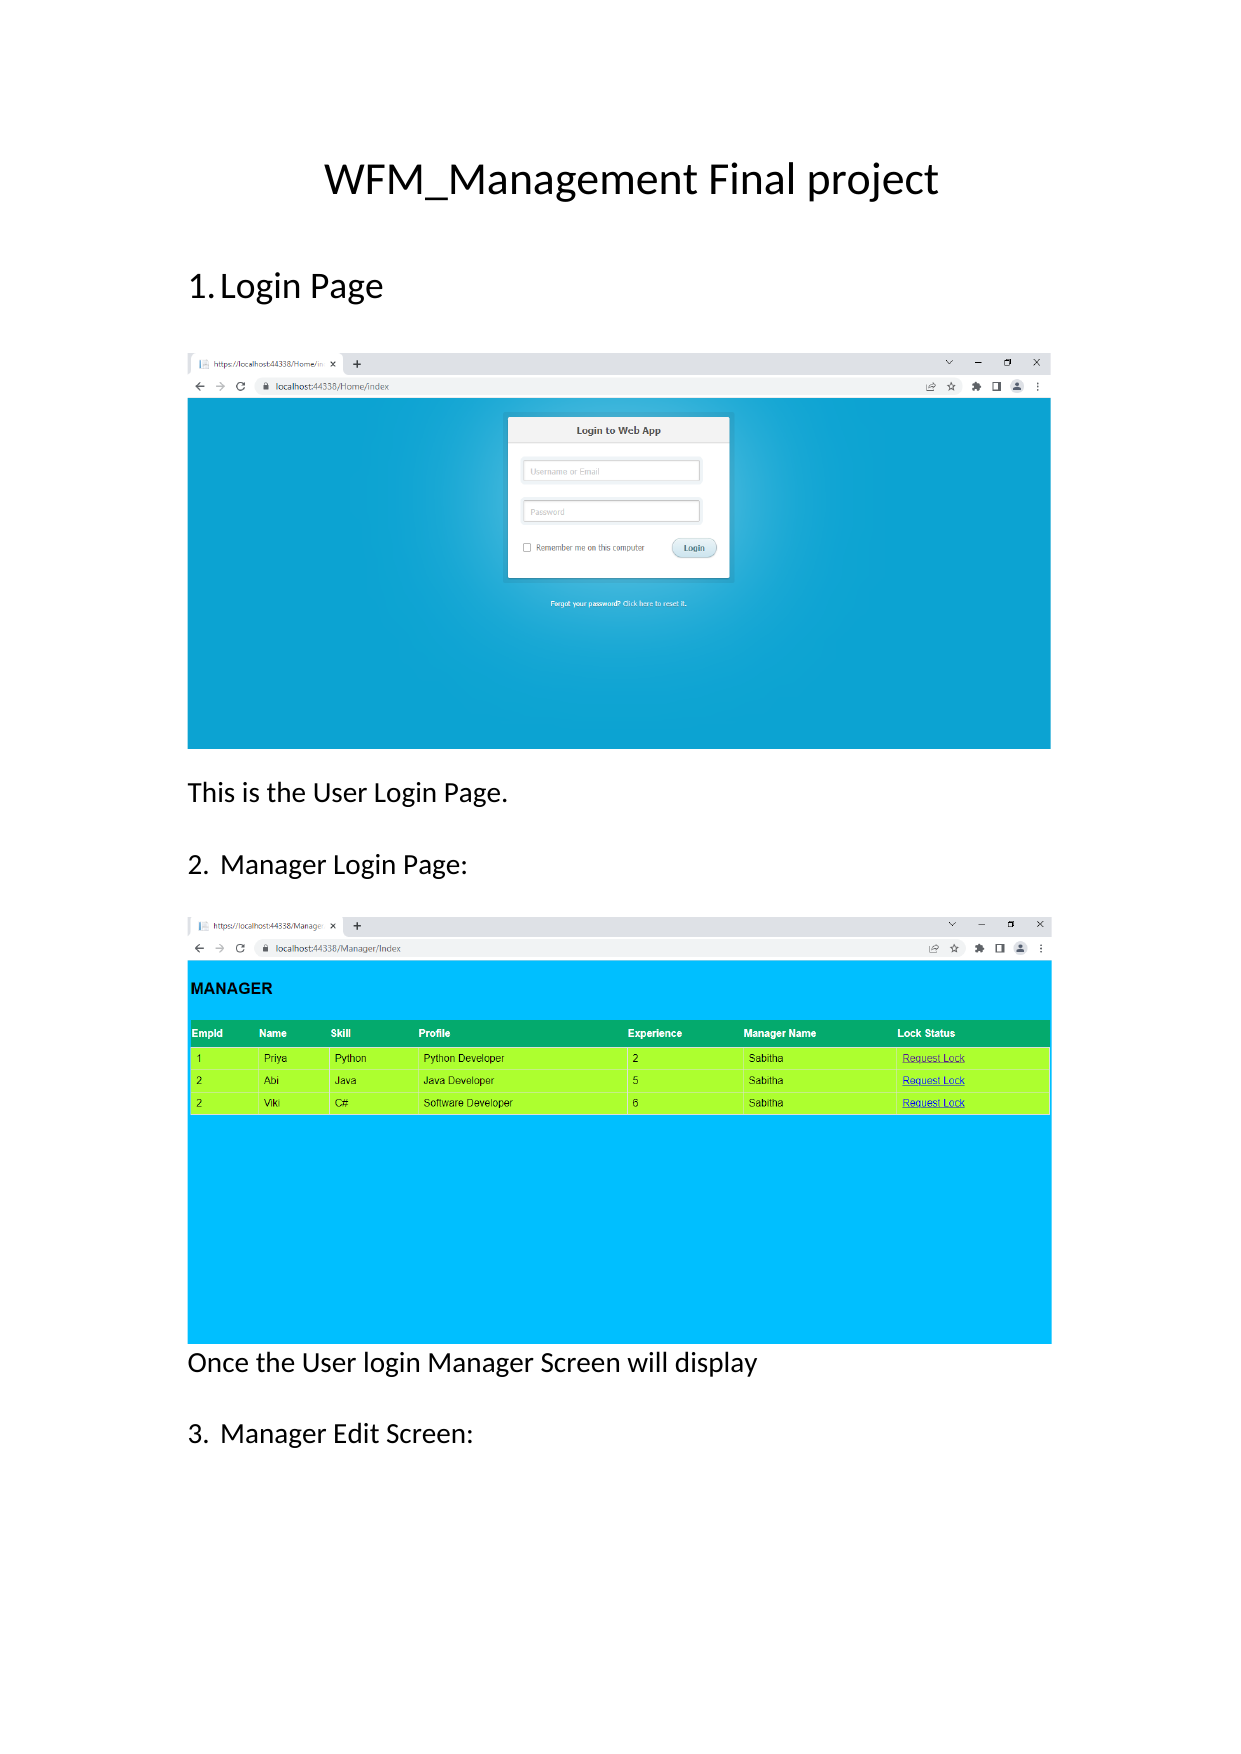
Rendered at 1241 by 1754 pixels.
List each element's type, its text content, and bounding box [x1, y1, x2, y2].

list Manager Login Page: [187, 846, 1053, 881]
picture [191, 1021, 1049, 1114]
list This is the User Login Page. [187, 774, 1053, 810]
picture [196, 984, 202, 993]
picture [187, 353, 1051, 687]
picture [187, 917, 1052, 960]
list Login Page [187, 262, 1053, 308]
list Once the User login Manager Screen will display [187, 1344, 1053, 1379]
text WFM_Management Final project [187, 150, 1053, 206]
list Manager Edit Screen: [187, 1415, 1053, 1451]
